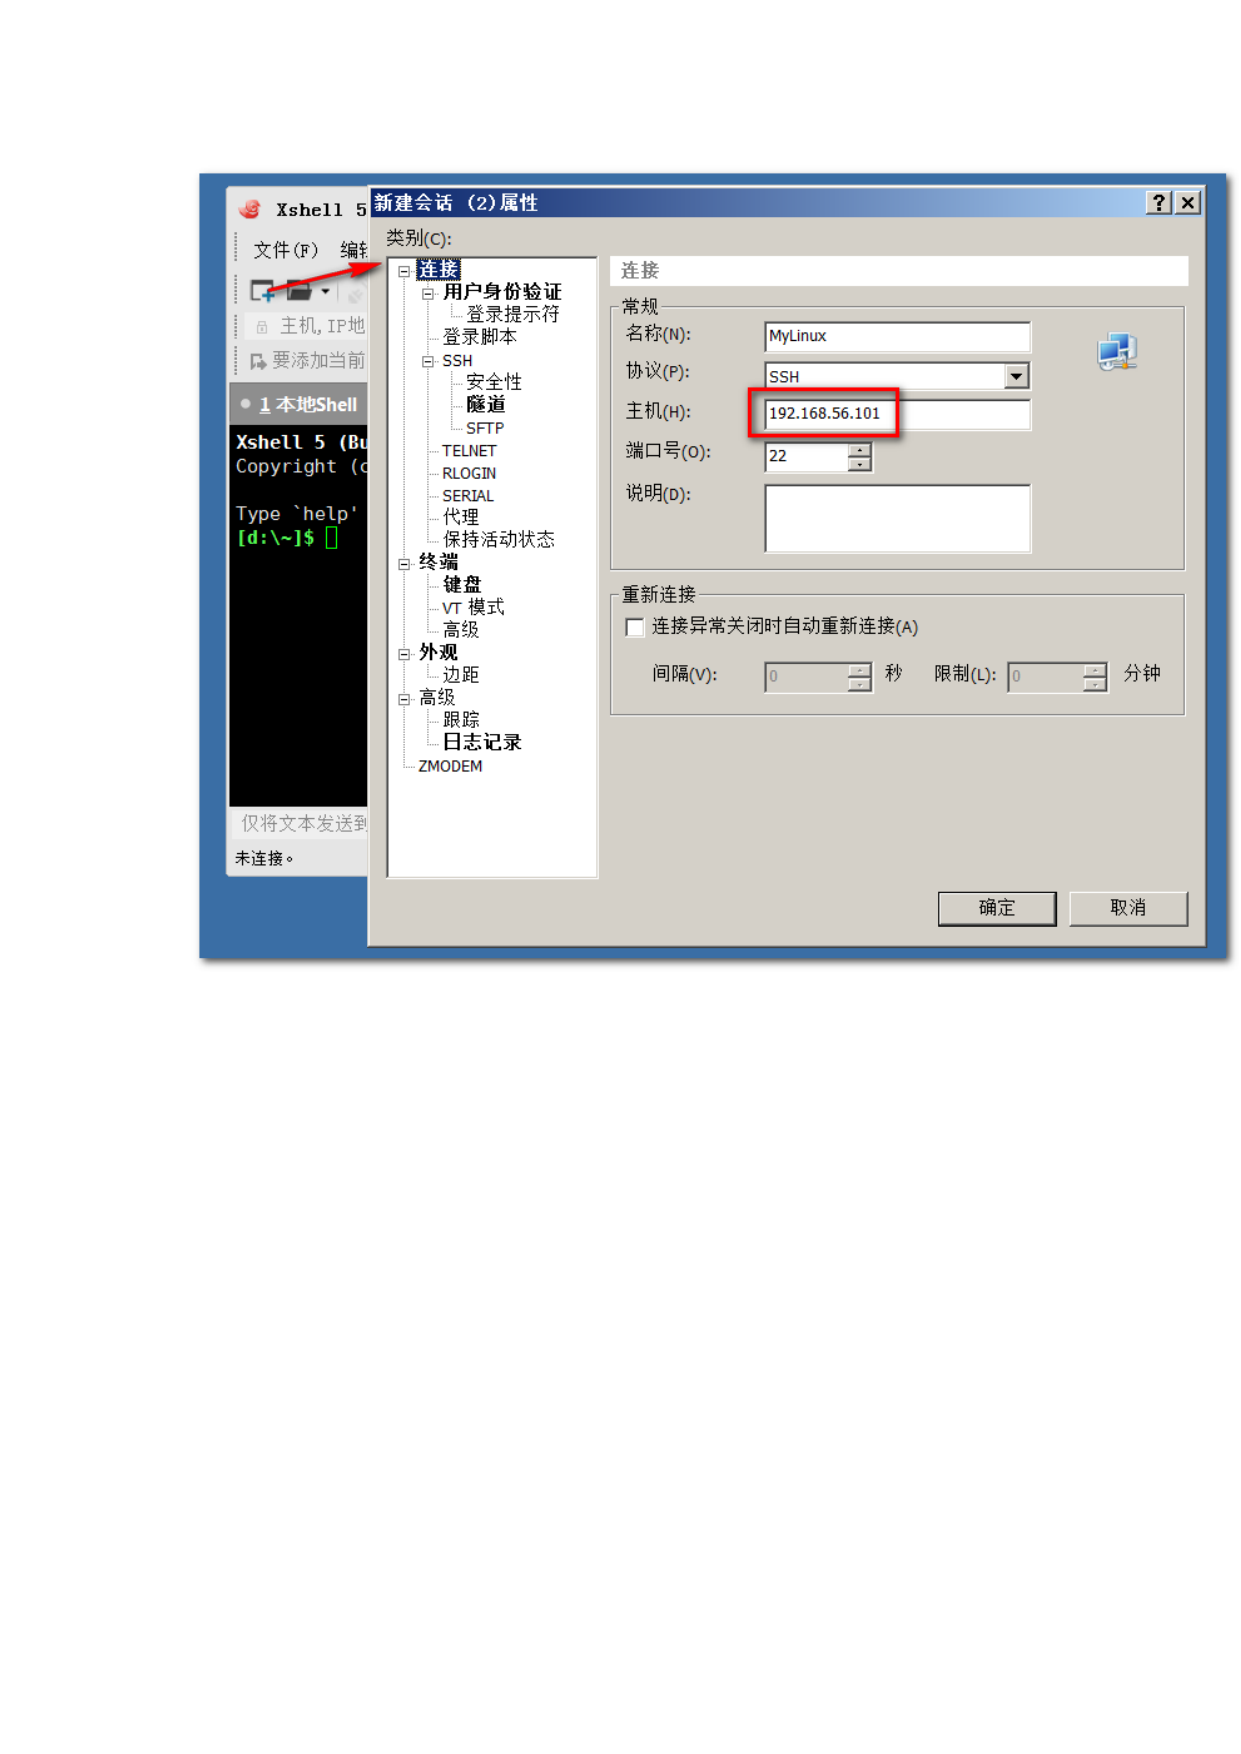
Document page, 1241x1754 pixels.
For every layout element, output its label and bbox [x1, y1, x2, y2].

picture [187, 162, 1239, 972]
